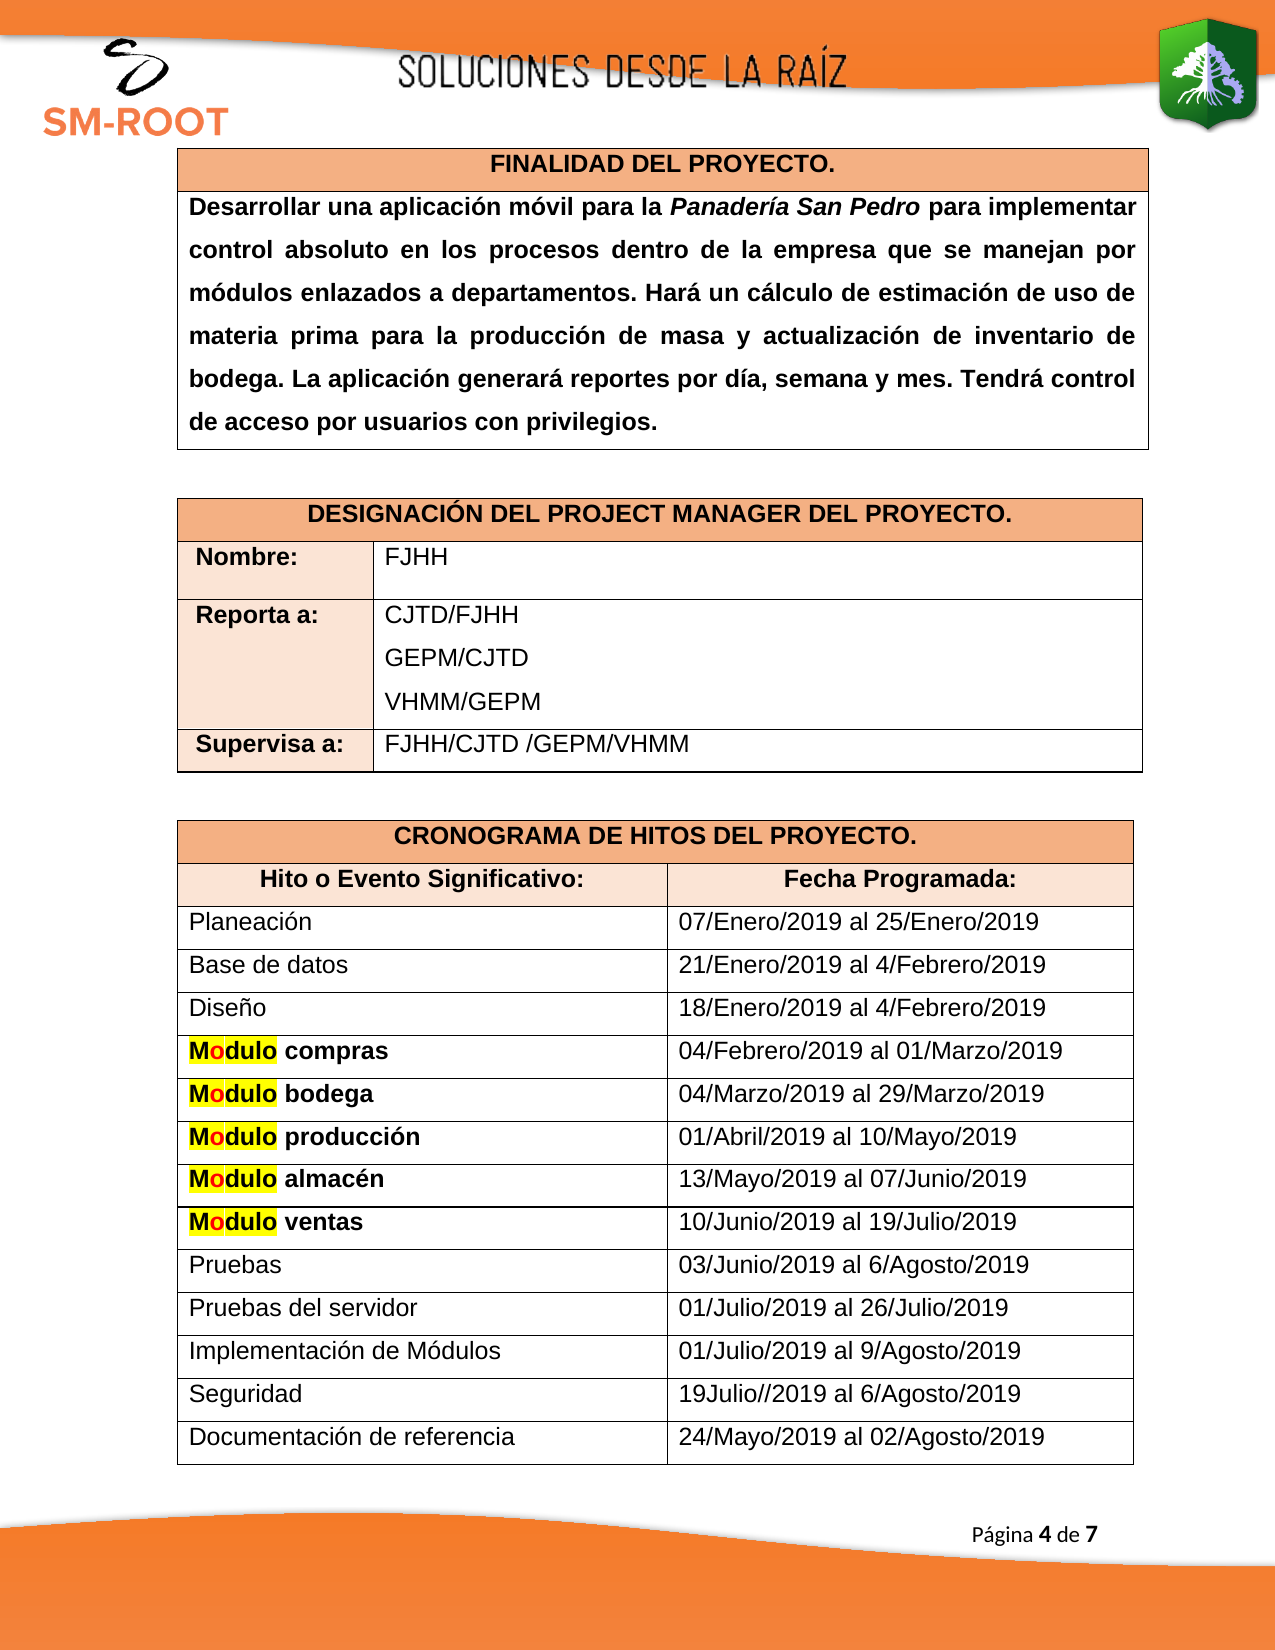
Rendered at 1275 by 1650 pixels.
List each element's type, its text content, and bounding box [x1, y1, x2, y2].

table_cell Planeación [178, 907, 667, 949]
table_cell 04/Febrero/2019 al 01/Marzo/2019 [668, 1036, 1133, 1078]
table_cell FJHH/CJTD /GEPM/VHMM [374, 730, 1142, 771]
picture [1155, 14, 1259, 133]
table_cell Base de datos [178, 950, 667, 992]
table_cell 21/Enero/2019 al 4/Febrero/2019 [668, 950, 1133, 992]
table_cell Modulo compras [178, 1036, 667, 1078]
table_cell Implementación de Módulos [178, 1336, 667, 1378]
table_cell 07/Enero/2019 al 25/Enero/2019 [668, 907, 1133, 949]
table_cell 01/Julio/2019 al 26/Julio/2019 [668, 1293, 1133, 1335]
table_cell 04/Marzo/2019 al 29/Marzo/2019 [668, 1079, 1133, 1121]
table_cell 19Julio//2019 al 6/Agosto/2019 [668, 1379, 1133, 1421]
table_cell Fecha Programada: [668, 864, 1133, 906]
table_cell Nombre: [178, 542, 373, 599]
table_cell Modulo almacén [178, 1165, 667, 1206]
table_cell CJTD/FJHH GEPM/CJTD VHMM/GEPM [374, 600, 1142, 728]
table_cell Modulo producción [178, 1122, 667, 1163]
table_cell Supervisa a: [178, 730, 373, 771]
table_cell Diseño [178, 993, 667, 1035]
table_cell 24/Mayo/2019 al 02/Agosto/2019 [668, 1422, 1133, 1464]
table_cell Pruebas del servidor [178, 1293, 667, 1335]
table_cell Reporta a: [178, 600, 373, 728]
table_cell Seguridad [178, 1379, 667, 1421]
table_cell Pruebas [178, 1250, 667, 1292]
table_cell 01/Julio/2019 al 9/Agosto/2019 [668, 1336, 1133, 1378]
table_header CRONOGRAMA DE HITOS DEL PROYECTO. [178, 821, 1133, 863]
picture [41, 36, 230, 146]
table_header DESIGNACIÓN DEL PROJECT MANAGER DEL PROYECTO. [178, 499, 1142, 541]
table_cell Hito o Evento Significativo: [178, 864, 667, 906]
table_cell Desarrollar una aplicación móvil para la Panadería San Pedro para implementar control absoluto en los procesos dentro de la empresa que se manejan por módulos enlazados a departamentos. Hará un cálculo de estimación de uso de materia prima para la producción de masa y actualización de inventario de bodega. La aplicación generará reportes por día, semana y mes. Tendrá control de acceso por usuarios con privilegios. [178, 192, 1148, 449]
table_cell Modulo ventas [178, 1208, 667, 1249]
table_cell 10/Junio/2019 al 19/Julio/2019 [668, 1208, 1133, 1249]
table_cell Modulo bodega [178, 1079, 667, 1121]
table_cell 18/Enero/2019 al 4/Febrero/2019 [668, 993, 1133, 1035]
table_header FINALIDAD DEL PROYECTO. [178, 149, 1148, 191]
table_cell Documentación de referencia [178, 1422, 667, 1464]
table_cell 03/Junio/2019 al 6/Agosto/2019 [668, 1250, 1133, 1292]
table_cell FJHH [374, 542, 1142, 599]
table_cell 13/Mayo/2019 al 07/Junio/2019 [668, 1165, 1133, 1206]
table_cell 01/Abril/2019 al 10/Mayo/2019 [668, 1122, 1133, 1163]
